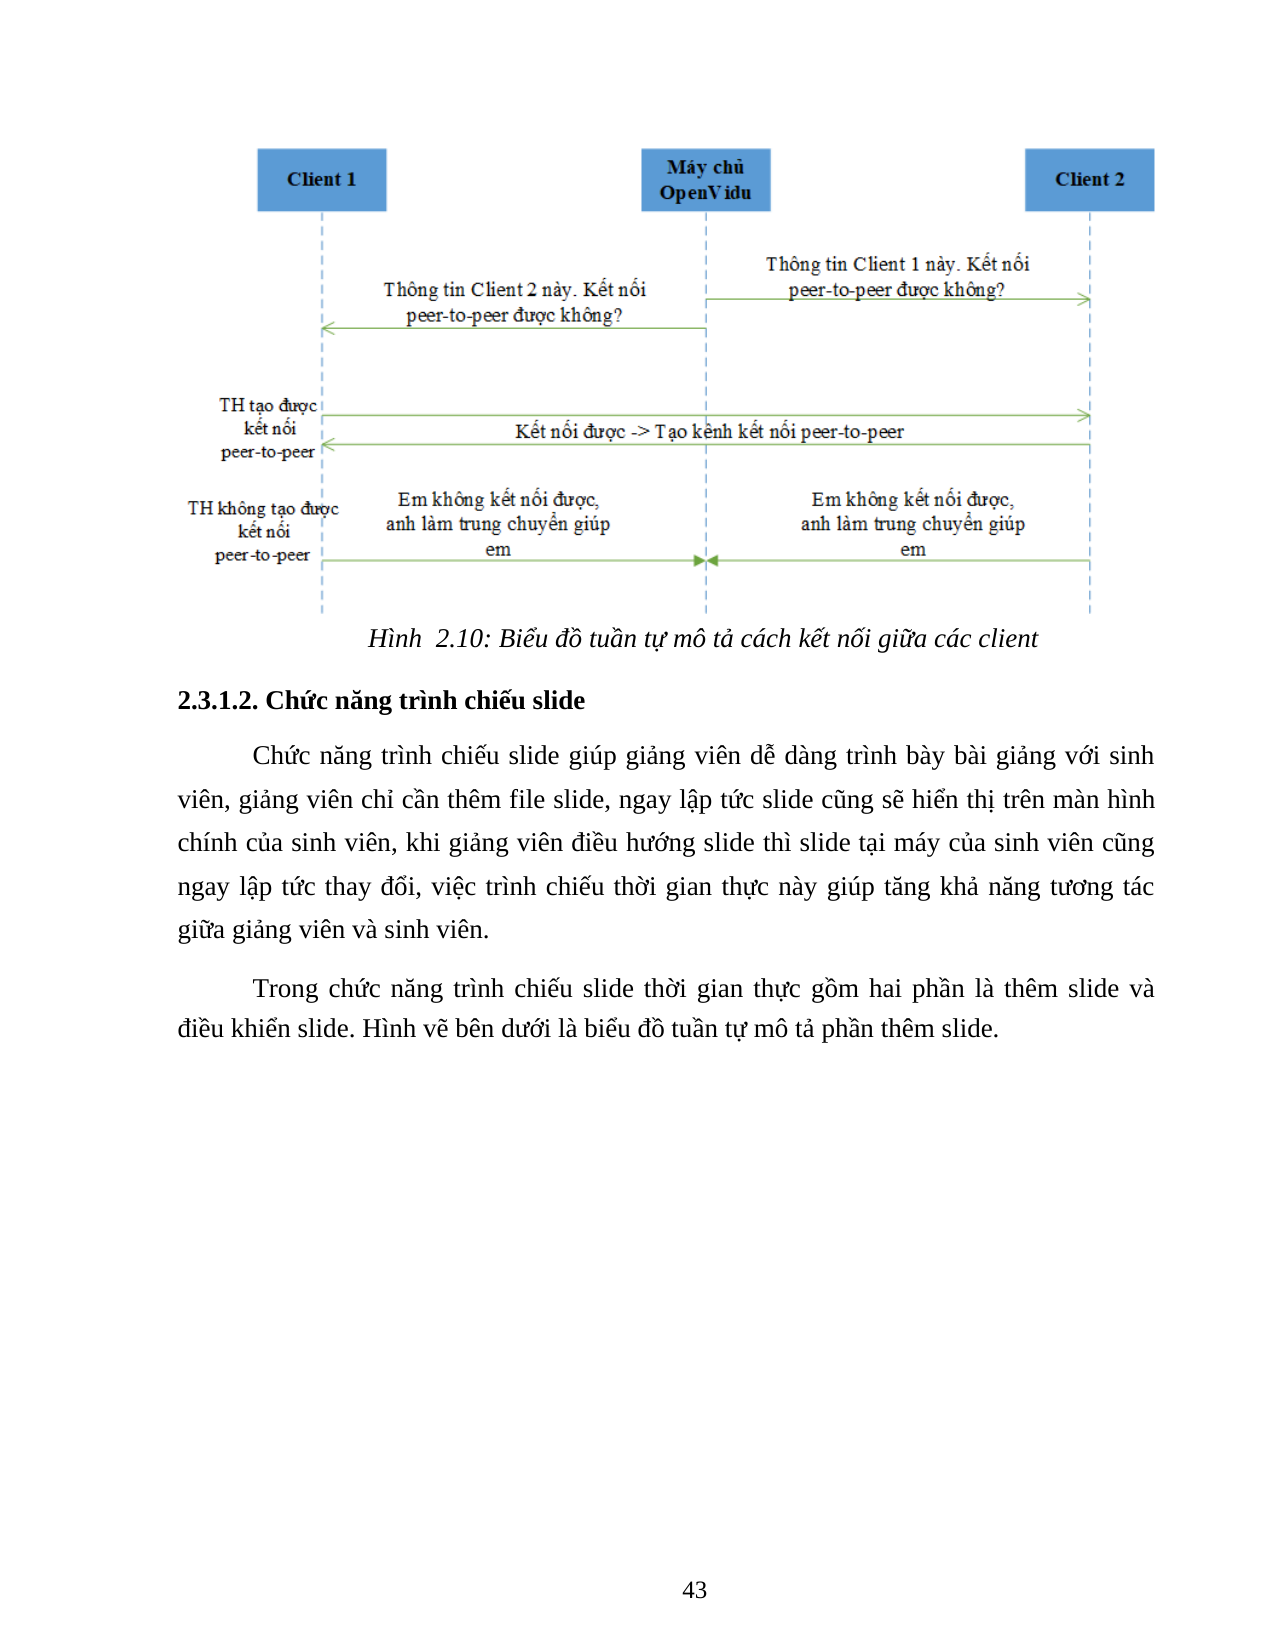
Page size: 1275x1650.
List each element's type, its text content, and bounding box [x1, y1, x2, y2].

subtitle Chức năng trình chiếu slide [177, 684, 1157, 715]
picture [177, 147, 1157, 614]
text Trong chức năng trình chiếu slide thời gian thực gồm hai phần là thêm slide và điều khiển slide. Hình vẽ bên dưới là biểu đồ tuần tự mô tả phần thêm slide. [177, 972, 1157, 1043]
text Chức năng trình chiếu slide giúp giảng viên dễ dàng trình bày bài giảng với sinh viên, giảng viên chỉ cần thêm file slide, ngay lập tức slide cũng sẽ hiển thị trên màn hình chính của sinh viên, khi giảng viên điều hướng slide thì slide tại máy của sinh viên cũng ngay lập tức thay đổi, việc trình chiếu thời gian thực này giúp tăng khả năng tương tác giữa giảng viên và sinh viên. [177, 739, 1157, 944]
